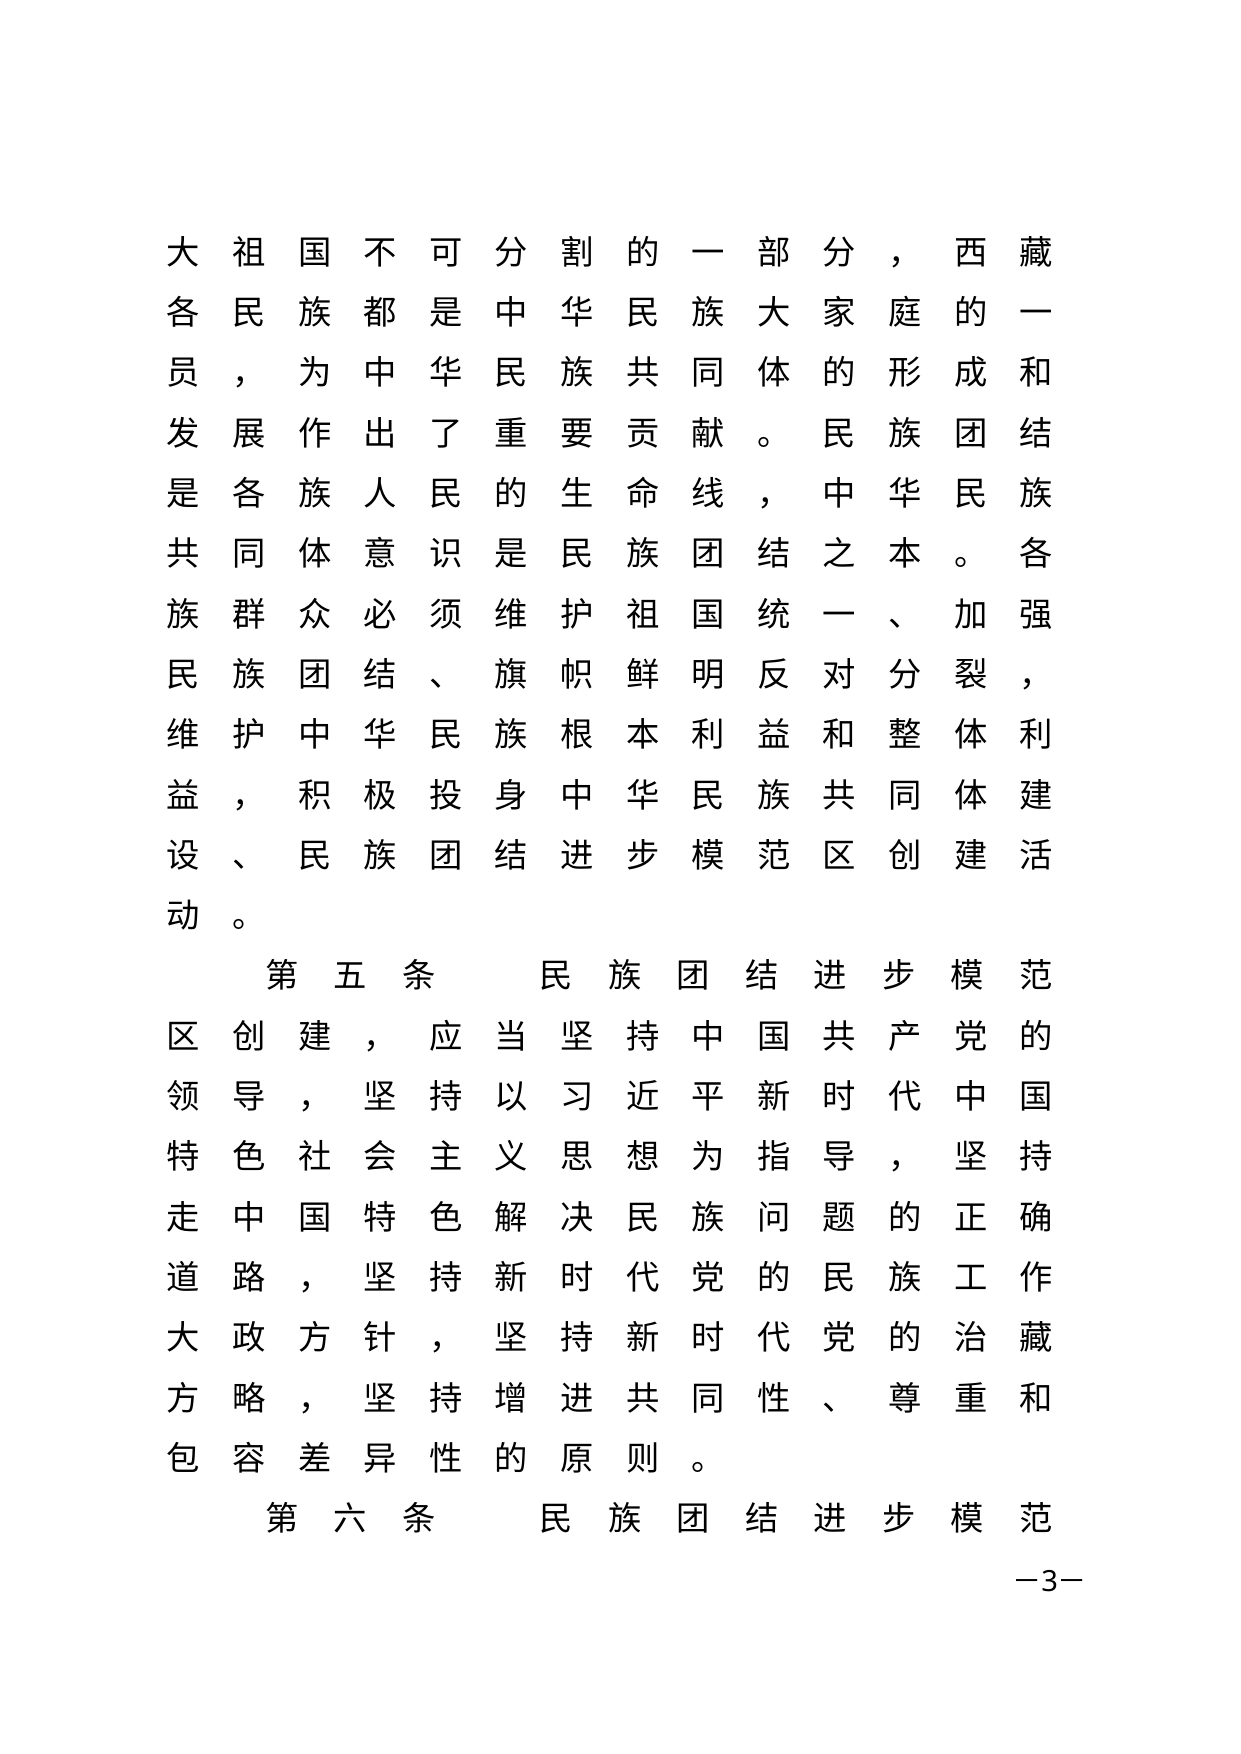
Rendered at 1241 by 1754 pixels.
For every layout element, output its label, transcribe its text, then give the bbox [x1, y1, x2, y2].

text 第五条 民族团结进步模范区创建，应当坚持中国共产党的领导，坚持以习近平新时代中国特色社会主义思想为指导，坚持走中国特色解决民族问题的正确道路，坚持新时代党的民族工作大政方针，坚持新时代党的治藏方略，坚持增进共同性、尊重和包容差异性的原则。 [167, 943, 1085, 1486]
